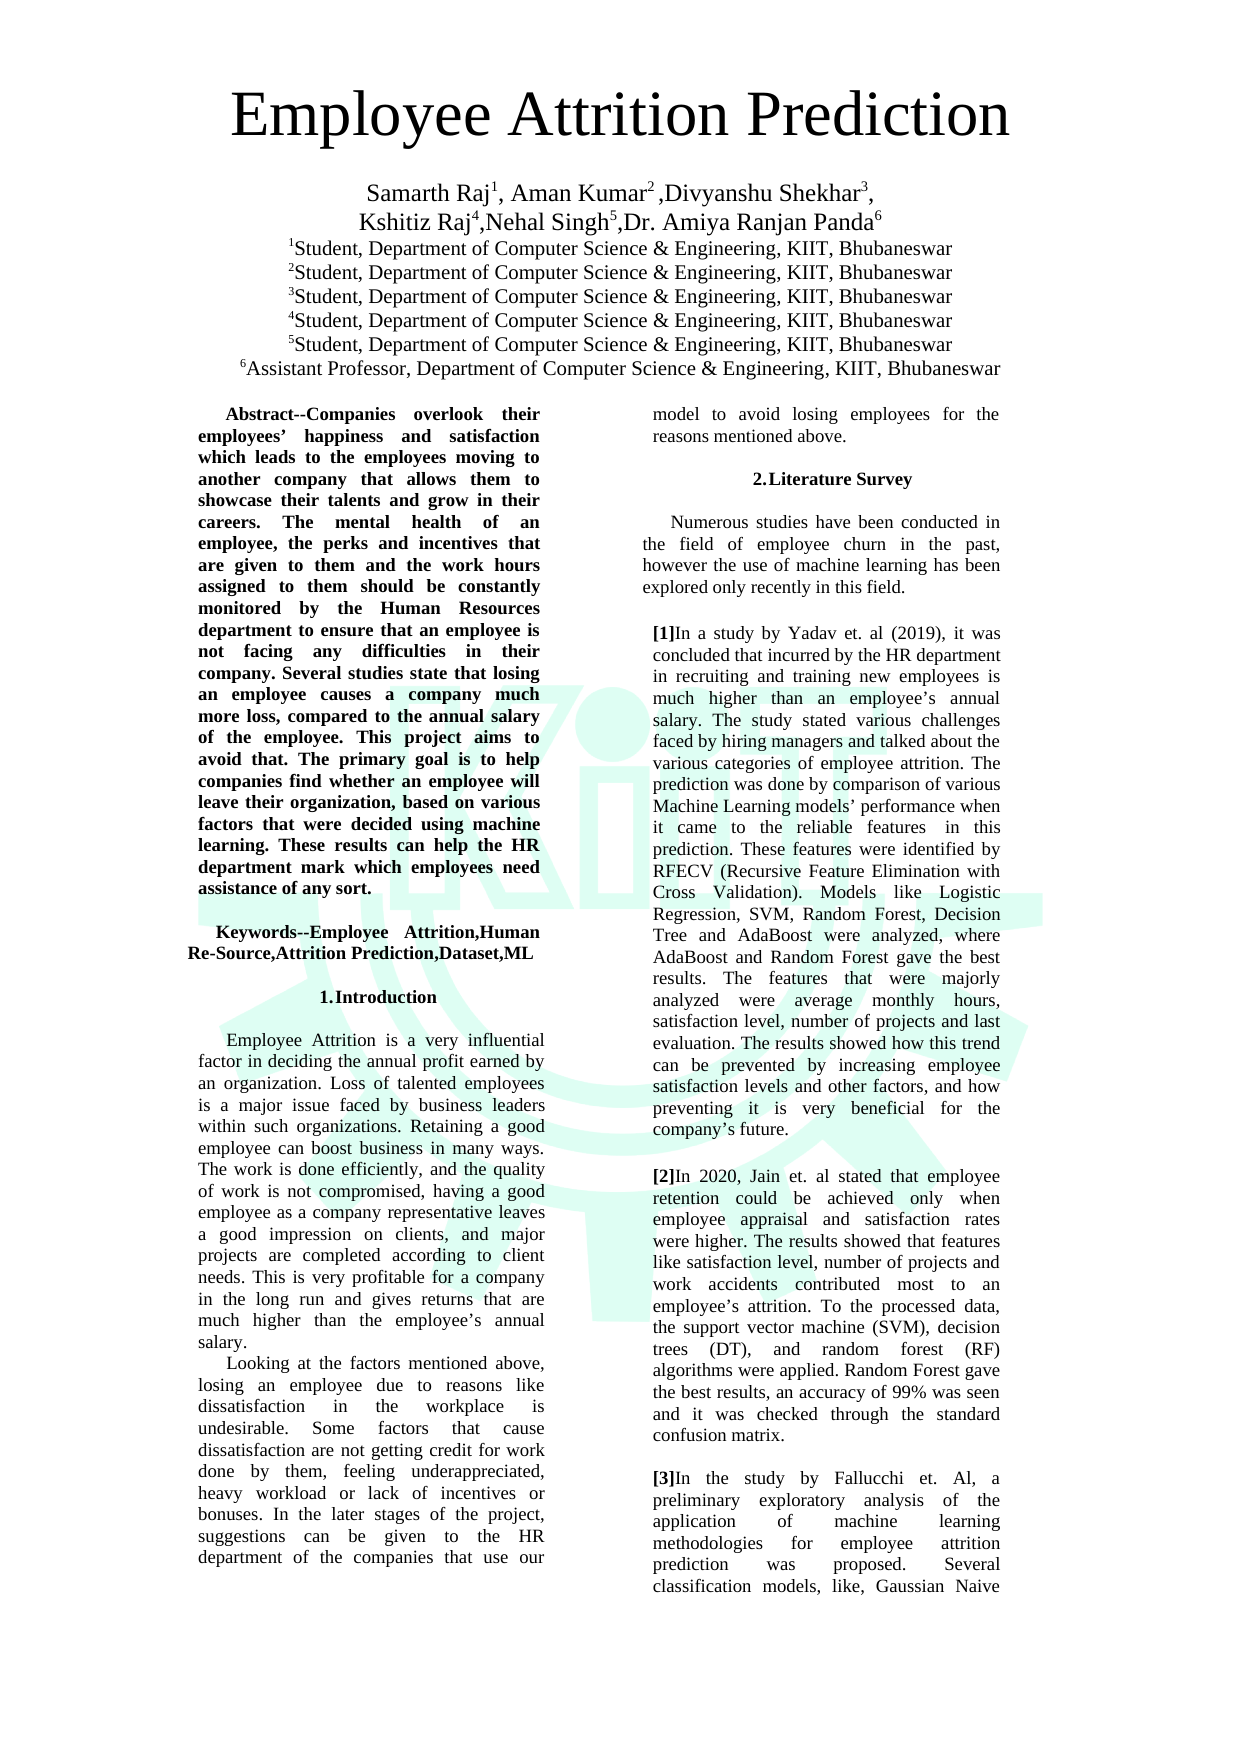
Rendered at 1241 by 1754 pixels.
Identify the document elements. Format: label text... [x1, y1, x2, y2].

list Introduction [187, 986, 540, 1007]
text Numerous studies have been conducted in the field of employee churn in the past, however the use of machine learning has been explored only recently in this field. [642, 511, 1001, 597]
list In 2020, Jain et. al stated that employee retention could be achieved only when employee appraisal and satisfaction rates were higher. The results showed that features like satisfaction level, number of projects and work accidents contributed most to an employee’s attrition. To the processed data, the support vector machine (SVM), decision trees (DT), and random forest (RF) algorithms were applied. Random Forest gave the best results, an accuracy of 99% was seen and it was checked through the standard confusion matrix. [653, 1165, 1000, 1446]
text [1]In a study by Yadav et. al (2019), it was concluded that incurred by the HR department in recruiting and training new employees is much higher than an employee’s annual salary. The study stated various challenges faced by hiring managers and talked about the various categories of employee attrition. The prediction was done by comparison of various Machine Learning models’ performance when it came to the reliable features in this prediction. These features were identified by RFECV (Recursive Feature Elimination with Cross Validation). Models like Logistic Regression, SVM, Random Forest, Decision Tree and AdaBoost were analyzed, where AdaBoost and Random Forest gave the best results. The features that were majorly analyzed were average monthly hours, satisfaction level, number of projects and last evaluation. The results showed how this trend can be prevented by increasing employee satisfaction levels and other factors, and how preventing it is very beneficial for the company’s future. [653, 622, 1001, 1140]
list Literature Survey [642, 468, 995, 489]
text Abstract--Companies overlook their employees’ happiness and satisfaction which leads to the employees moving to another company that allows them to showcase their talents and grow in their careers. The mental health of an employee, the perks and incentives that are given to them and the work hours assigned to them should be constantly monitored by the Human Resources department to ensure that an employee is not facing any difficulties in their company. Several studies state that losing an employee causes a company much more loss, compared to the annual salary of the employee. This project aims to avoid that. The primary goal is to help companies find whether an employee will leave their organization, based on various factors that were decided using machine learning. These results can help the HR department mark which employees need assistance of any sort. [198, 403, 540, 899]
text Looking at the factors mentioned above, losing an employee due to reasons like dissatisfaction in the workplace is undesirable. Some factors that cause dissatisfaction are not getting credit for work done by them, feeling underappreciated, heavy workload or lack of incentives or bonuses. In the later stages of the project, suggestions can be given to the HR department of the companies that use our model to avoid losing employees for the reasons mentioned above. [198, 1352, 545, 1568]
text Employee Attrition is a very influential factor in deciding the annual profit earned by an organization. Loss of talented employees is a major issue faced by business leaders within such organizations. Retaining a good employee can boost business in many ways. The work is done efficiently, and the quality of work is not compromised, having a good employee as a company representative leaves a good impression on clients, and major projects are completed according to client needs. This is very profitable for a company in the long run and gives returns that are much higher than the employee’s annual salary. [198, 1029, 545, 1352]
text Keywords--Employee Attrition,Human Re-Source,Attrition Prediction,Dataset,ML [187, 921, 540, 964]
